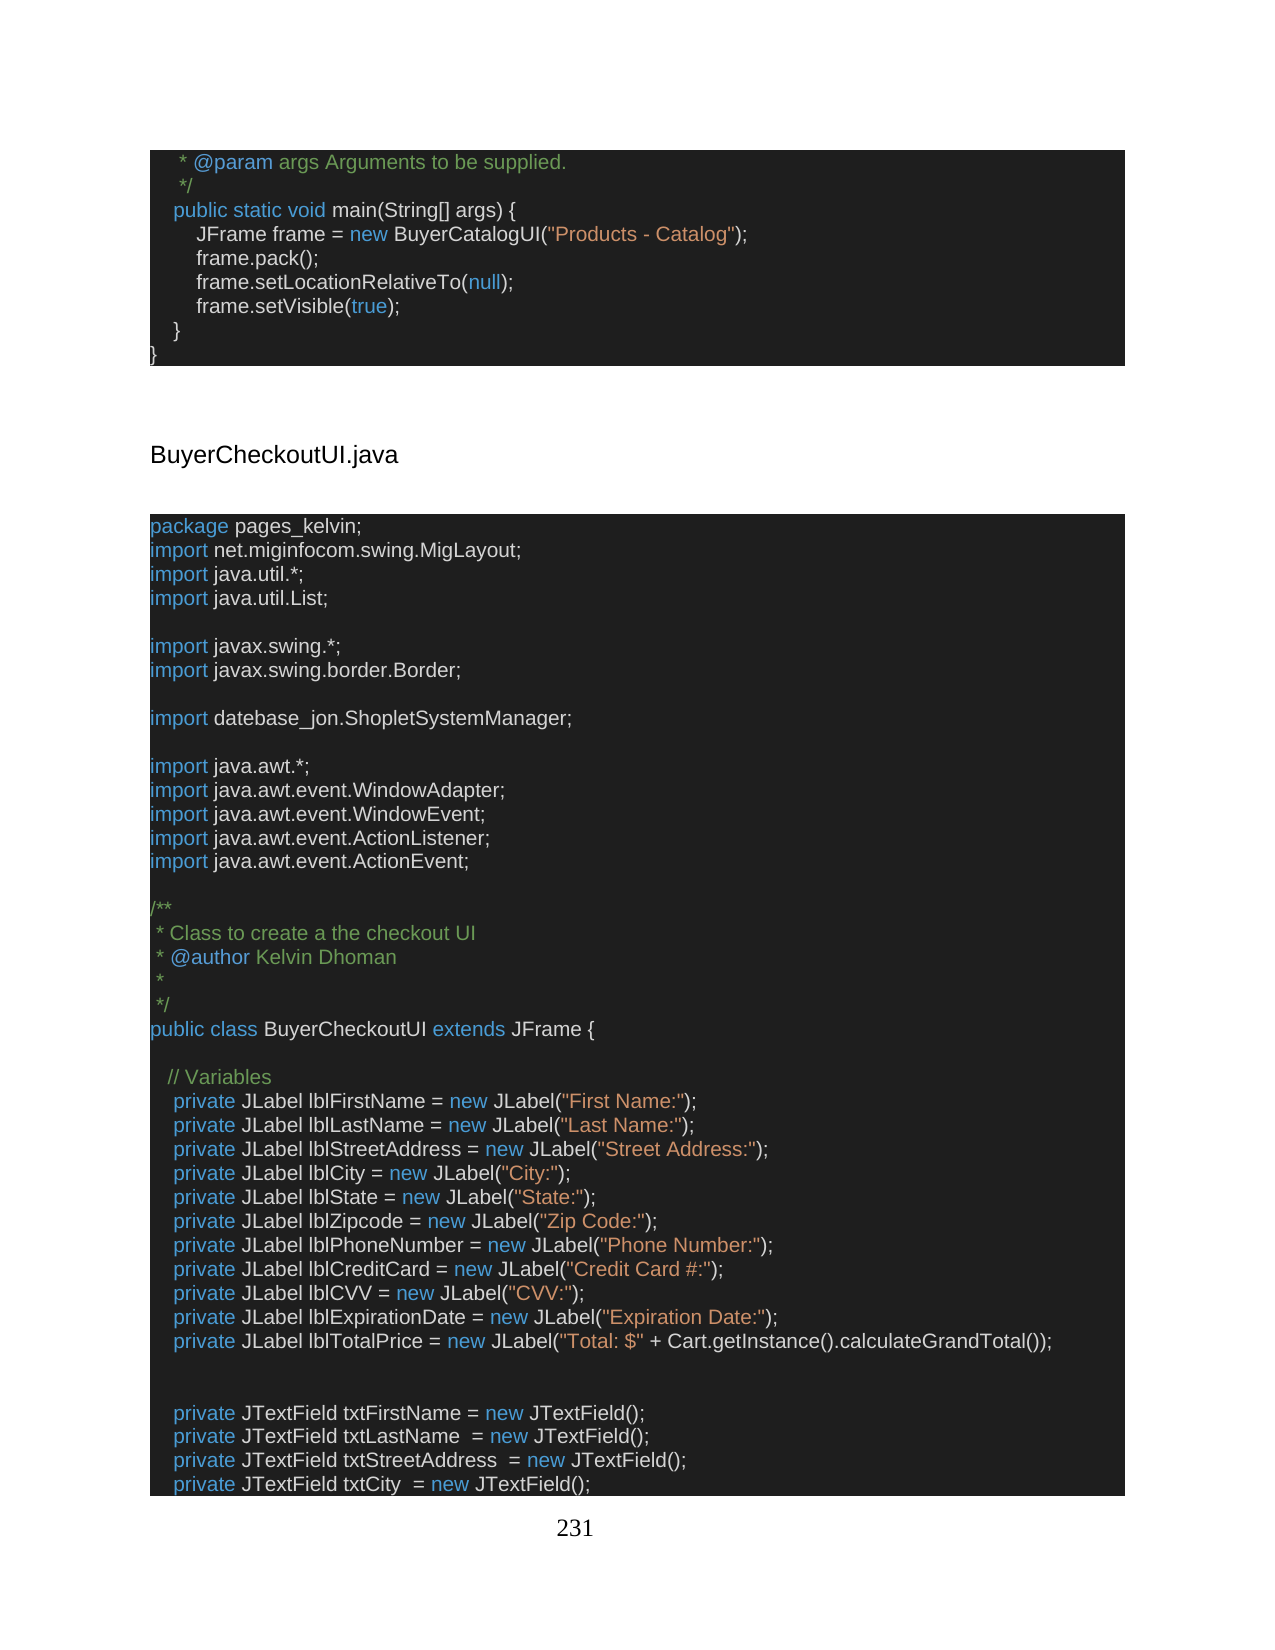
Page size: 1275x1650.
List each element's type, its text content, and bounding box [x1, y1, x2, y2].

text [150, 514, 1125, 1496]
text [150, 150, 1125, 366]
text BuyerCheckoutUI.java [150, 440, 1125, 468]
